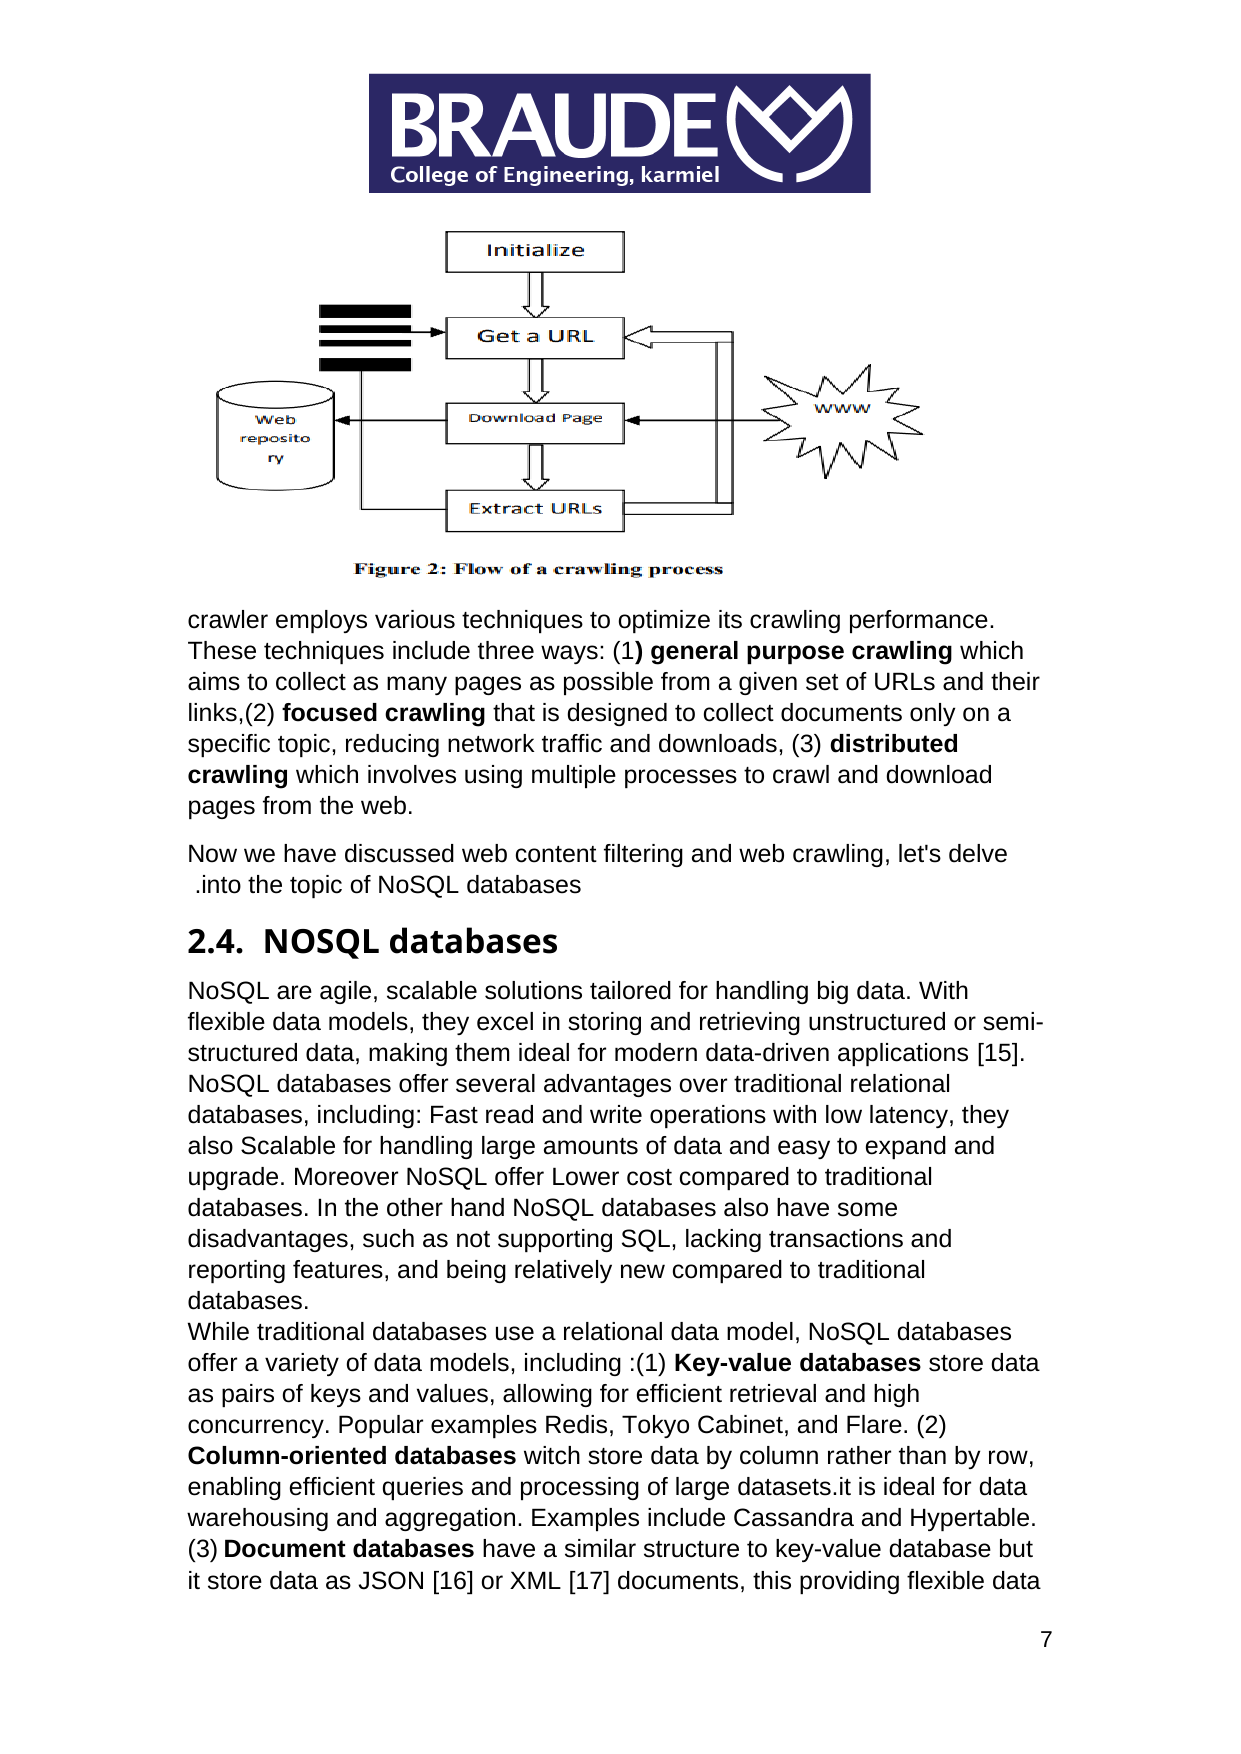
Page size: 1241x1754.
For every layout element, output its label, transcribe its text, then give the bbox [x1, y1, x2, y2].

picture [369, 73, 871, 193]
picture [187, 220, 936, 587]
subtitle NOSQL databases [187, 918, 1053, 963]
text crawler employs various techniques to optimize its crawling performance. These techniques include three ways: (1) general purpose crawling which aims to collect as many pages as possible from a given set of URLs and their links,(2) focused crawling that is designed to collect documents only on a specific topic, reducing network traffic and downloads, (3) distributed crawling which involves using multiple processes to crawl and download pages from the web. [187, 605, 1053, 820]
text Now we have discussed web content filtering and web crawling, let's delve into the topic of NoSQL databases. [187, 839, 1053, 899]
